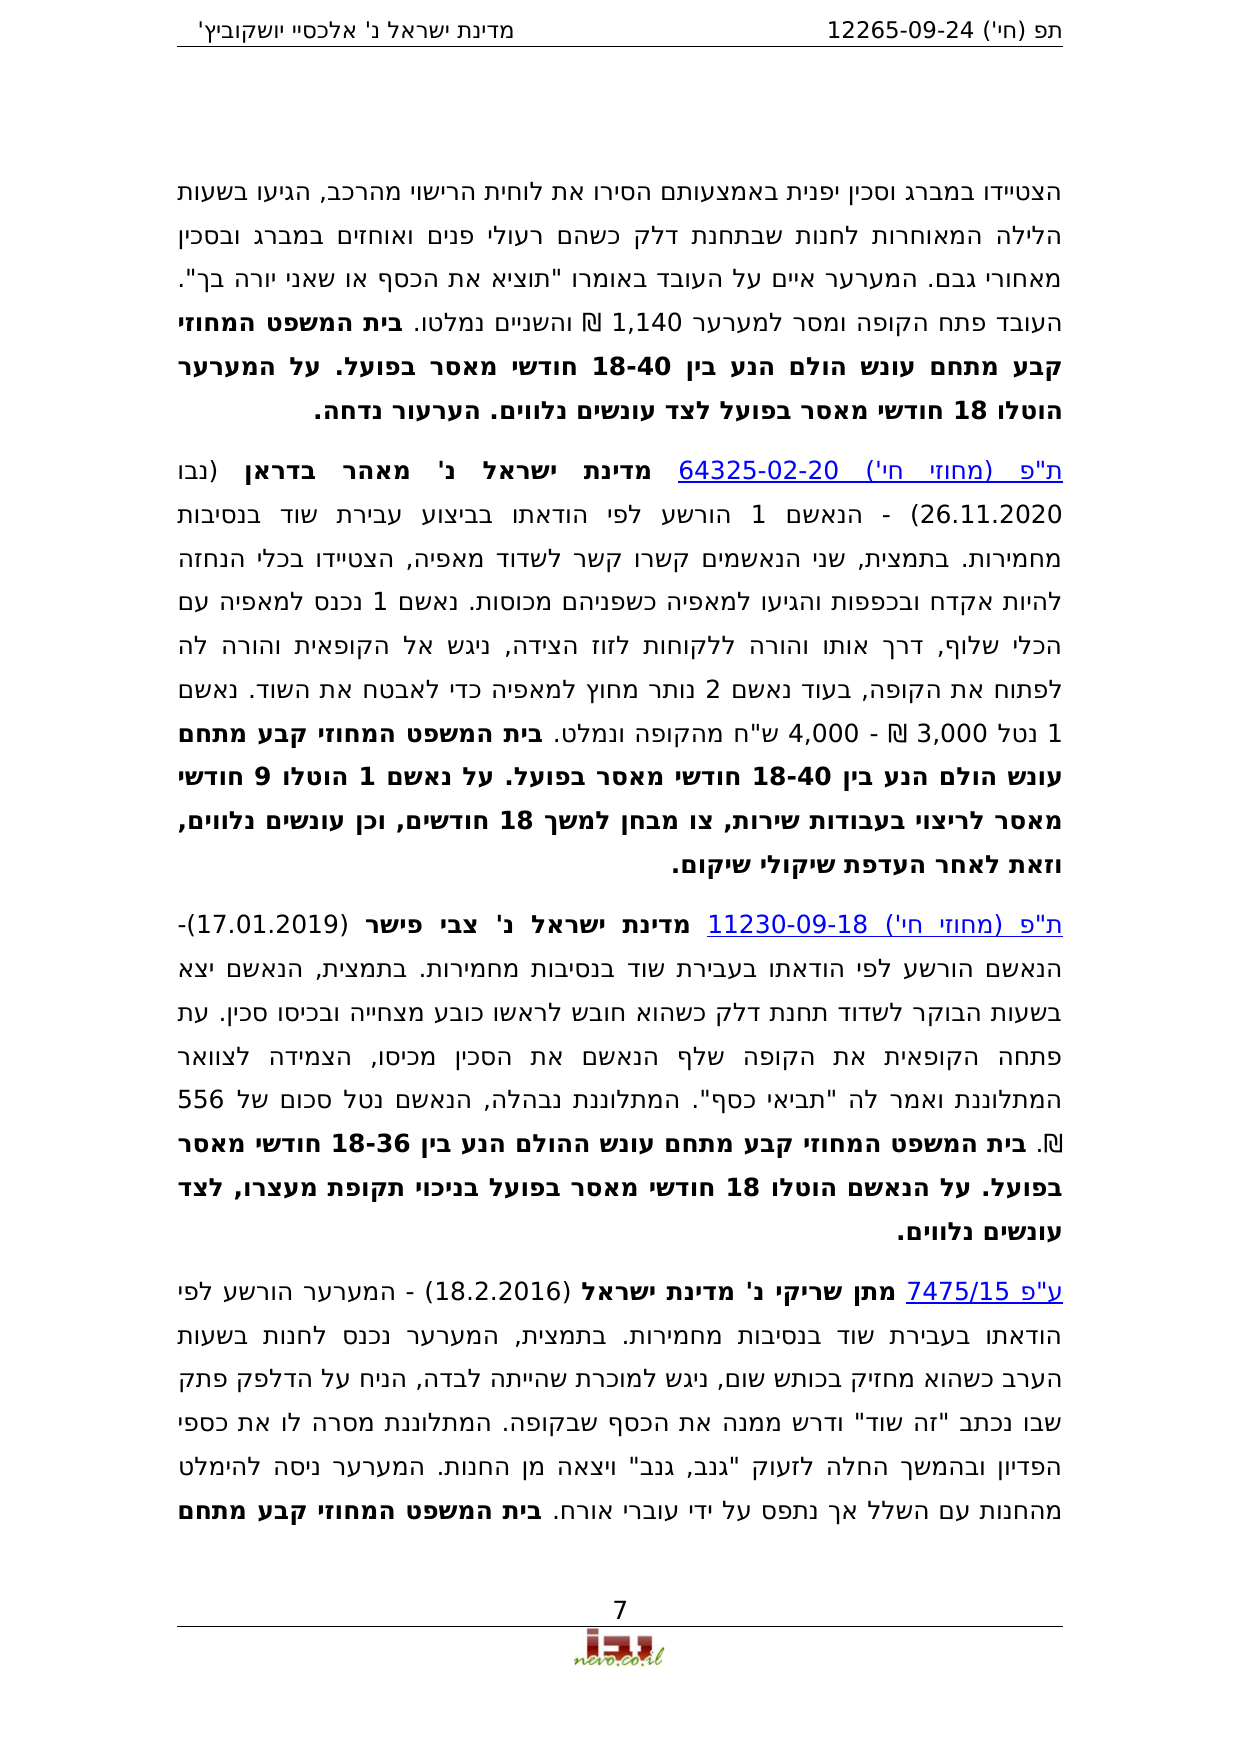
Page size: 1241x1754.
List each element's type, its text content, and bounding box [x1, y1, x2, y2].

text ת"פ (מחוזי חי') 11230-09-18 מדינת ישראל נ' צבי פישר (17.01.2019)- הנאשם הורשע לפי הודאתו בעבירת שוד בנסיבות מחמירות. בתמצית, הנאשם יצא בשעות הבוקר לשדוד תחנת דלק כשהוא חובש לראשו כובע מצחייה ובכיסו סכין. עת פתחה הקופאית את הקופה שלף הנאשם את הסכין מכיסו, הצמידה לצוואר המתלוננת ואמר לה "תביאי כסף". המתלוננת נבהלה, הנאשם נטל סכום של 556 ₪. בית המשפט המחוזי קבע מתחם עונש ההולם הנע בין 18-36 חודשי מאסר בפועל. על הנאשם הוטלו 18 חודשי מאסר בפועל בניכוי תקופת מעצרו, לצד עונשים נלווים. [177, 911, 1063, 1246]
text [177, 1277, 1063, 1525]
picture [574, 1628, 666, 1667]
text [177, 177, 1063, 425]
text ת"פ (מחוזי חי') 64325-02-20 מדינת ישראל נ' מאהר בדראן (נבו 26.11.2020) - הנאשם 1 הורשע לפי הודאתו בביצוע עבירת שוד בנסיבות מחמירות. בתמצית, שני הנאשמים קשרו קשר לשדוד מאפיה, הצטיידו בכלי הנחזה להיות אקדח ובכפפות והגיעו למאפיה כשפניהם מכוסות. נאשם 1 נכנס למאפיה עם הכלי שלוף, דרך אותו והורה ללקוחות לזוז הצידה, ניגש אל הקופאית והורה לה לפתוח את הקופה, בעוד נאשם 2 נותר מחוץ למאפיה כדי לאבטח את השוד. נאשם 1 נטל 3,000 ₪ - 4,000 ש"ח מהקופה ונמלט. בית המשפט המחוזי קבע מתחם עונש הולם הנע בין 18-40 חודשי מאסר בפועל. על נאשם 1 הוטלו 9 חודשי מאסר לריצוי בעבודות שירות, צו מבחן למשך 18 חודשים, וכן עונשים נלווים, וזאת לאחר העדפת שיקולי שיקום. [177, 456, 1063, 879]
